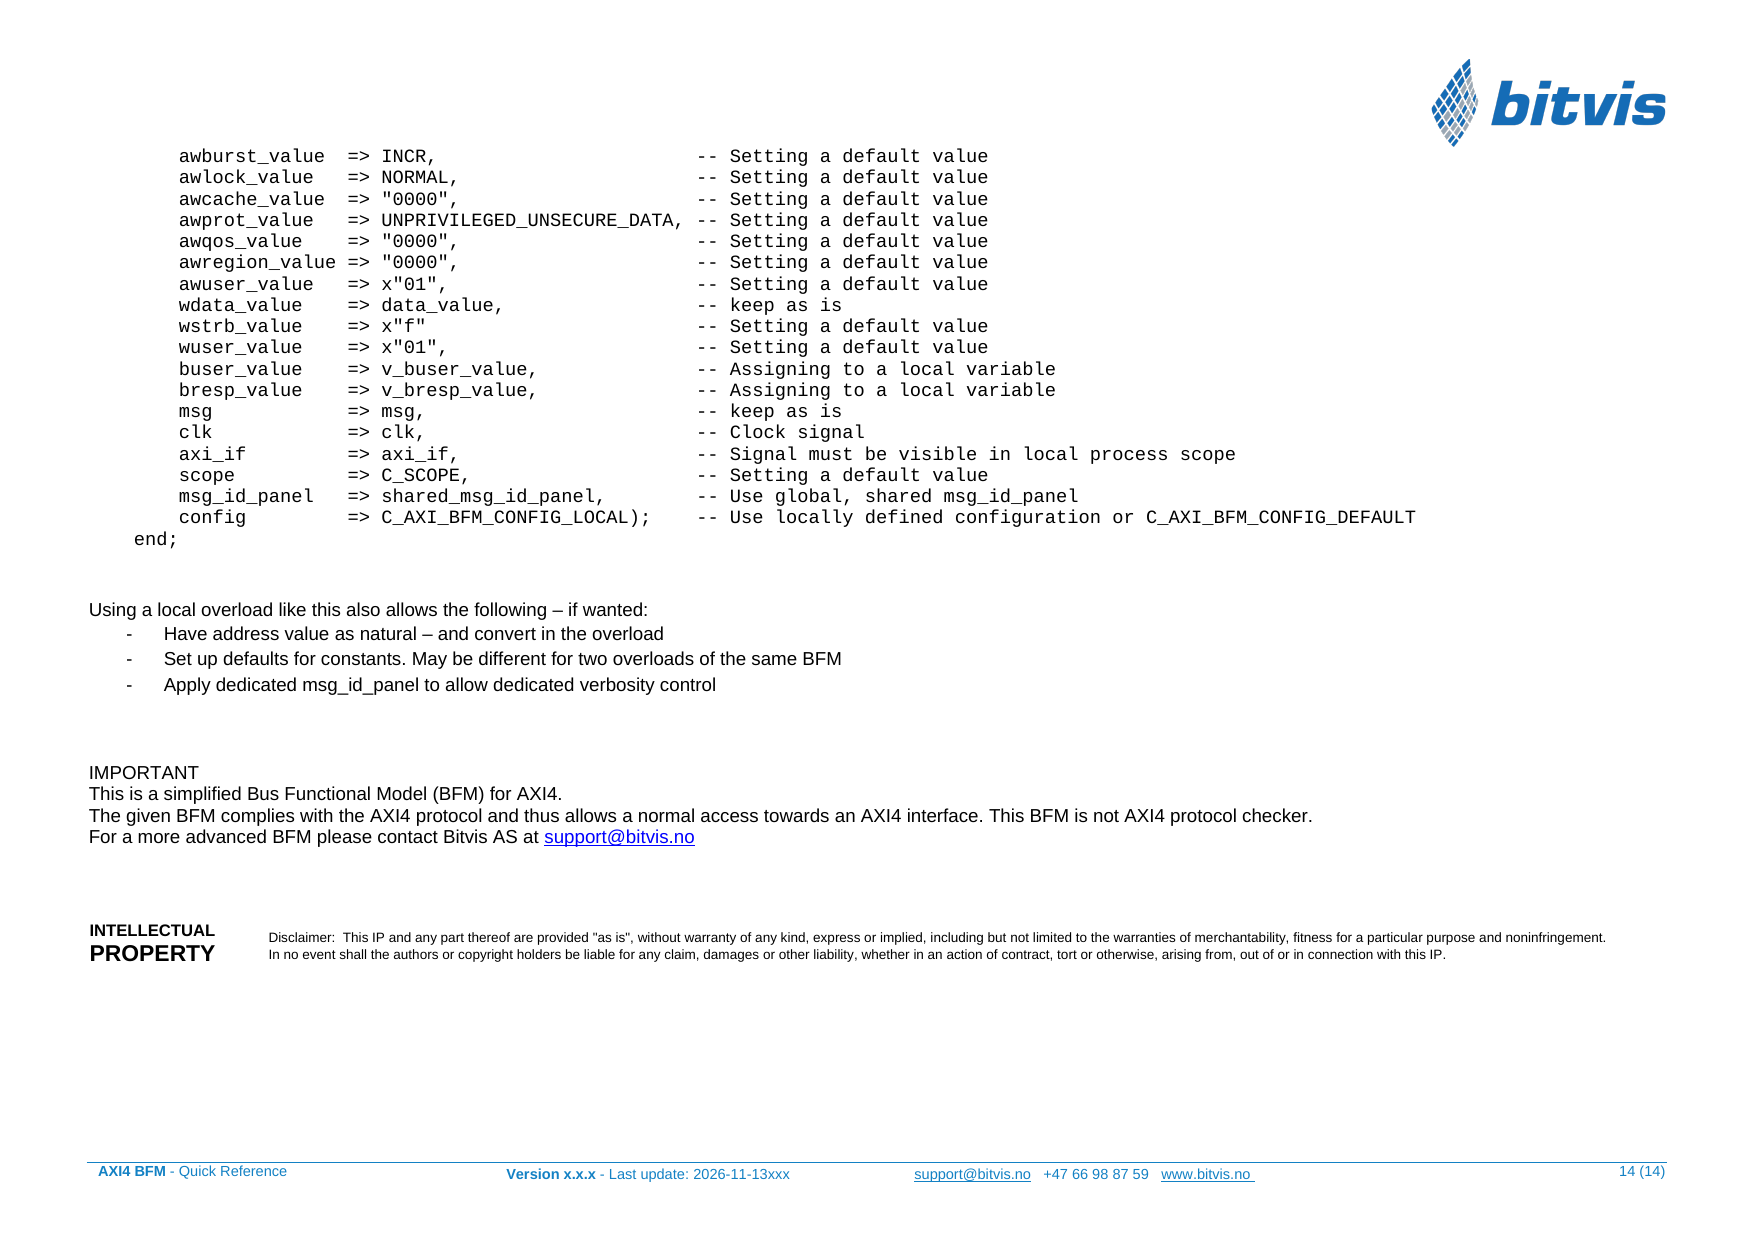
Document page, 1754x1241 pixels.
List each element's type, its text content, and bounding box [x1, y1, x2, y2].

text msg => msg, -- keep as is [88, 402, 1665, 423]
picture [1431, 59, 1666, 147]
text wstrb_value => x"f" -- Setting a default value [88, 317, 1665, 338]
text end; [88, 529, 1665, 551]
list Have address value as natural – and convert in the overload [126, 620, 1665, 646]
text awregion_value => "0000", -- Setting a default value [88, 253, 1665, 274]
text buser_value => v_buser_value, -- Assigning to a local variable [88, 359, 1665, 381]
text For a more advanced BFM please contact Bitvis AS at support@bitvis.no [88, 826, 1665, 848]
text awcache_value => "0000", -- Setting a default value [88, 189, 1665, 211]
text Using a local overload like this also allows the following – if wanted: [88, 599, 1665, 620]
text awprot_value => UNPRIVILEGED_UNSECURE_DATA, -- Setting a default value [88, 211, 1665, 232]
list Set up defaults for constants. May be different for two overloads of the same BFM [126, 646, 1665, 671]
text IMPORTANT [88, 761, 1665, 783]
text config => C_AXI_BFM_CONFIG_LOCAL); -- Use locally defined configuration or C_AXI_BFM_CONFIG_DEFAULT [88, 508, 1665, 529]
text msg_id_panel => shared_msg_id_panel, -- Use global, shared msg_id_panel [88, 487, 1665, 508]
list Apply dedicated msg_id_panel to allow dedicated verbosity control [126, 671, 1665, 697]
text scope => C_SCOPE, -- Setting a default value [88, 466, 1665, 487]
text wuser_value => x"01", -- Setting a default value [88, 338, 1665, 359]
text clk => clk, -- Clock signal [88, 423, 1665, 444]
text wdata_value => data_value, -- keep as is [88, 296, 1665, 317]
text awqos_value => "0000", -- Setting a default value [88, 232, 1665, 253]
text This is a simplified Bus Functional Model (BFM) for AXI4. [88, 783, 1665, 804]
text awburst_value => INCR, -- Setting a default value [88, 147, 1665, 168]
text bresp_value => v_bresp_value, -- Assigning to a local variable [88, 381, 1665, 402]
text axi_if => axi_if, -- Signal must be visible in local process scope [88, 444, 1665, 466]
text awuser_value => x"01", -- Setting a default value [88, 274, 1665, 296]
text awlock_value => NORMAL, -- Setting a default value [88, 168, 1665, 189]
text The given BFM complies with the AXI4 protocol and thus allows a normal access towards an AXI4 interface. This BFM is not AXI4 protocol checker. [88, 804, 1665, 826]
